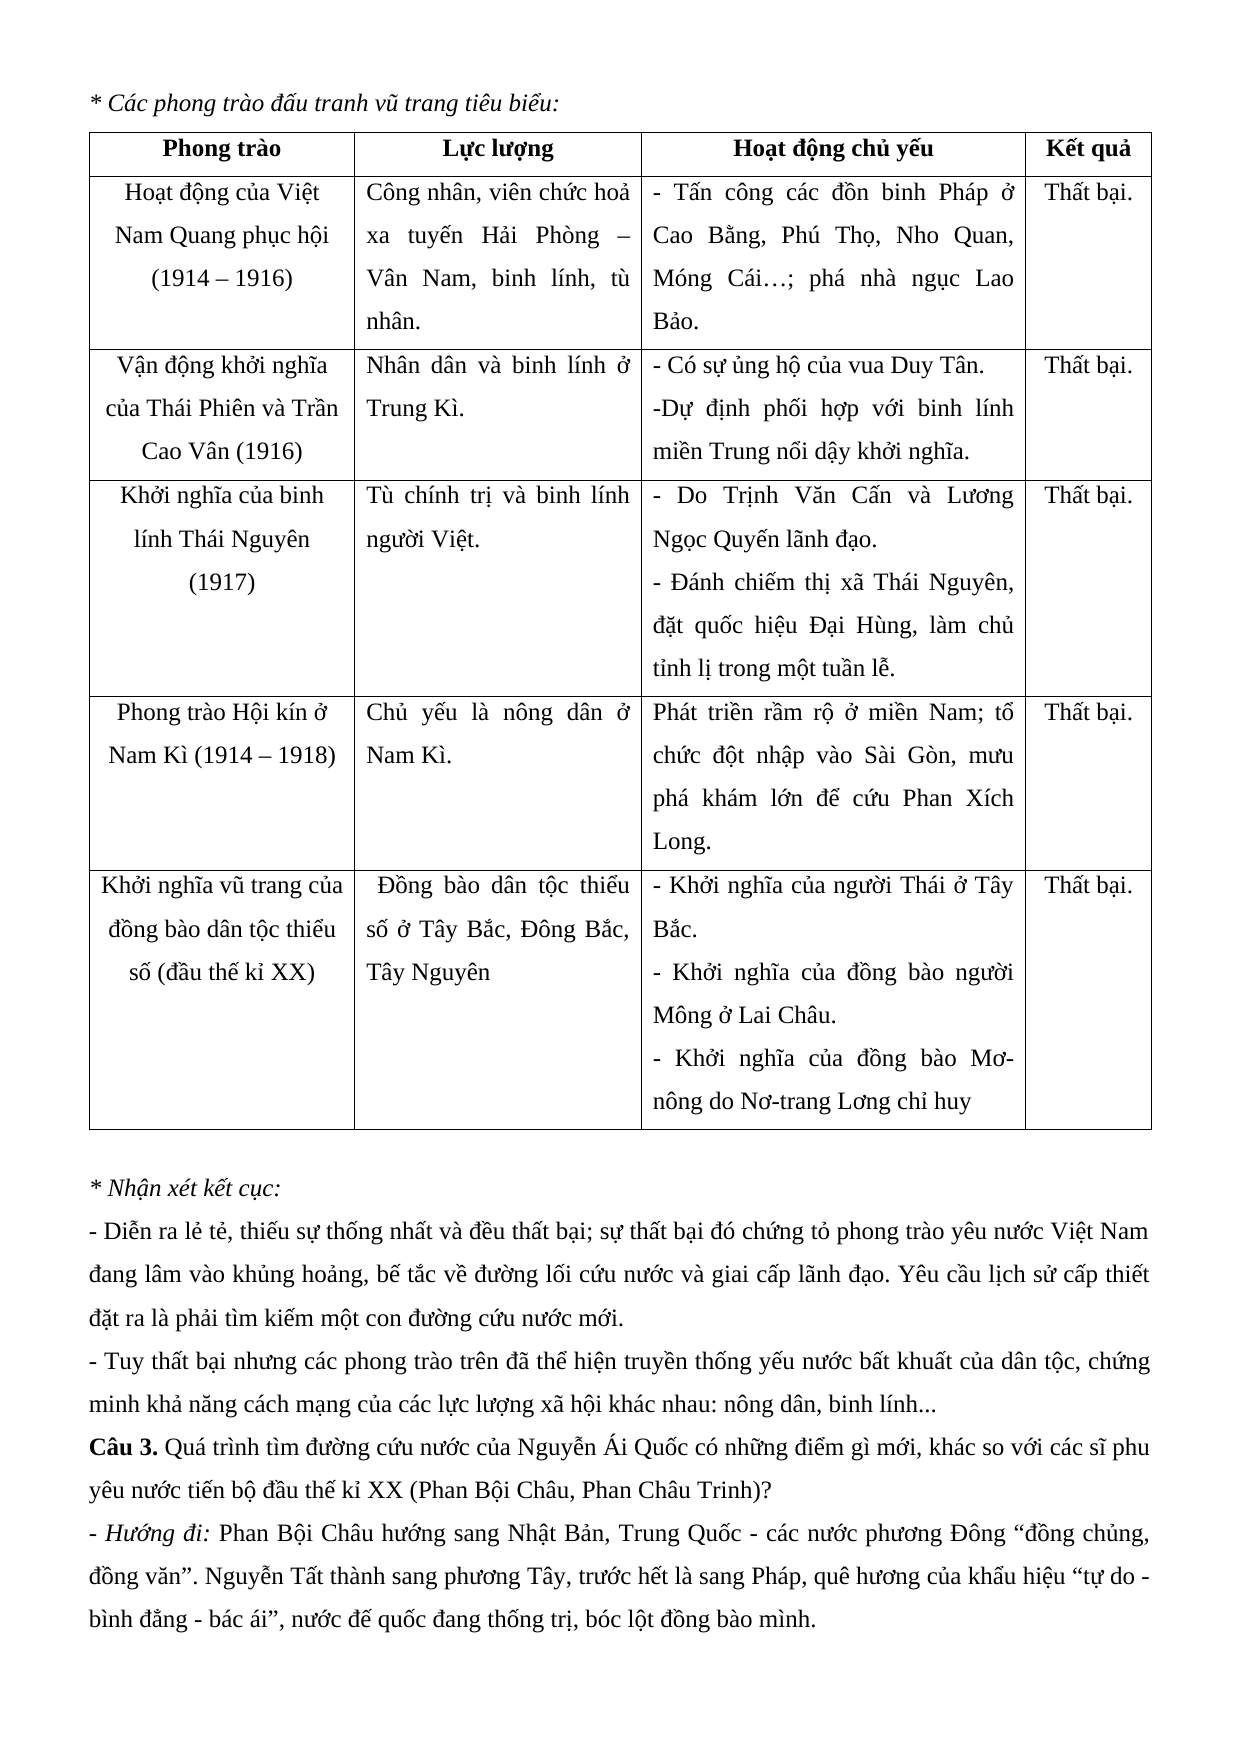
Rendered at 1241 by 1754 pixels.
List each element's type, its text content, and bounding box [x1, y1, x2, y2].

table_cell - Có sự ủng hộ của vua Duy Tân. -Dự định phối hợp với binh lính miền Trung nổi dậy khởi nghĩa. [642, 350, 1025, 479]
table_cell Khởi nghĩa của binh lính Thái Nguyên (1917) [90, 481, 354, 696]
table_cell - Khởi nghĩa của người Thái ở Tây Bắc. - Khởi nghĩa của đồng bào người Mông ở Lai Châu. - Khởi nghĩa của đồng bào Mơ-nông do Nơ-trang Lơng chỉ huy [642, 871, 1025, 1129]
text * Các phong trào đấu tranh vũ trang tiêu biểu: [88, 88, 1152, 117]
table_cell Đồng bào dân tộc thiểu số ở Tây Bắc, Đông Bắc, Tây Nguyên [355, 871, 641, 1129]
text - Hướng đi: Phan Bội Châu hướng sang Nhật Bản, Trung Quốc - các nước phương Đông “đồng chủng, đồng văn”. Nguyễn Tất thành sang phương Tây, trước hết là sang Pháp, quê hương của khẩu hiệu “tự do - bình đẳng - bác ái”, nước đế quốc đang thống trị, bóc lột đồng bào mình. [88, 1518, 1152, 1633]
table_cell Thất bại. [1026, 350, 1151, 479]
table_cell Thất bại. [1026, 697, 1151, 869]
table_cell - Tấn công các đồn binh Pháp ở Cao Bằng, Phú Thọ, Nho Quan, Móng Cái…; phá nhà ngục Lao Bảo. [642, 177, 1025, 349]
table_cell Hoạt động của Việt Nam Quang phục hội (1914 – 1916) [90, 177, 354, 349]
table_cell Phát triền rầm rộ ở miền Nam; tổ chức đột nhập vào Sài Gòn, mưu phá khám lớn để cứu Phan Xích Long. [642, 697, 1025, 869]
table_cell Chủ yếu là nông dân ở Nam Kì. [355, 697, 641, 869]
table_cell Phong trào Hội kín ở Nam Kì (1914 – 1918) [90, 697, 354, 869]
table_cell Thất bại. [1026, 177, 1151, 349]
table_header Phong trào [90, 133, 354, 176]
table_cell Khởi nghĩa vũ trang của đồng bào dân tộc thiểu số (đầu thế kỉ XX) [90, 871, 354, 1129]
table_cell Thất bại. [1026, 871, 1151, 1129]
table_header Lực lượng [355, 133, 641, 176]
text * Nhận xét kết cục: [88, 1173, 1152, 1202]
table_cell - Do Trịnh Văn Cấn và Lương Ngọc Quyến lãnh đạo. - Đánh chiếm thị xã Thái Nguyên, đặt quốc hiệu Đại Hùng, làm chủ tỉnh lị trong một tuần lễ. [642, 481, 1025, 696]
text - Diễn ra lẻ tẻ, thiếu sự thống nhất và đều thất bại; sự thất bại đó chứng tỏ phong trào yêu nước Việt Nam đang lâm vào khủng hoảng, bế tắc về đường lối cứu nước và giai cấp lãnh đạo. Yêu cầu lịch sử cấp thiết đặt ra là phải tìm kiếm một con đường cứu nước mới. [88, 1216, 1152, 1331]
table_cell Công nhân, viên chức hoả xa tuyến Hải Phòng – Vân Nam, binh lính, tù nhân. [355, 177, 641, 349]
text Câu 3. Quá trình tìm đường cứu nước của Nguyễn Ái Quốc có những điểm gì mới, khác so với các sĩ phu yêu nước tiến bộ đầu thế kỉ XX (Phan Bội Châu, Phan Châu Trinh)? [88, 1432, 1152, 1504]
table_cell Thất bại. [1026, 481, 1151, 696]
table_header Kết quả [1026, 133, 1151, 176]
table_cell Tù chính trị và binh lính người Việt. [355, 481, 641, 696]
text - Tuy thất bại nhưng các phong trào trên đã thể hiện truyền thống yếu nước bất khuất của dân tộc, chứng minh khả năng cách mạng của các lực lượng xã hội khác nhau: nông dân, binh lính... [88, 1346, 1152, 1418]
table_cell Vận động khởi nghĩa của Thái Phiên và Trần Cao Vân (1916) [90, 350, 354, 479]
table_header Hoạt động chủ yếu [642, 133, 1025, 176]
table_cell Nhân dân và binh lính ở Trung Kì. [355, 350, 641, 479]
